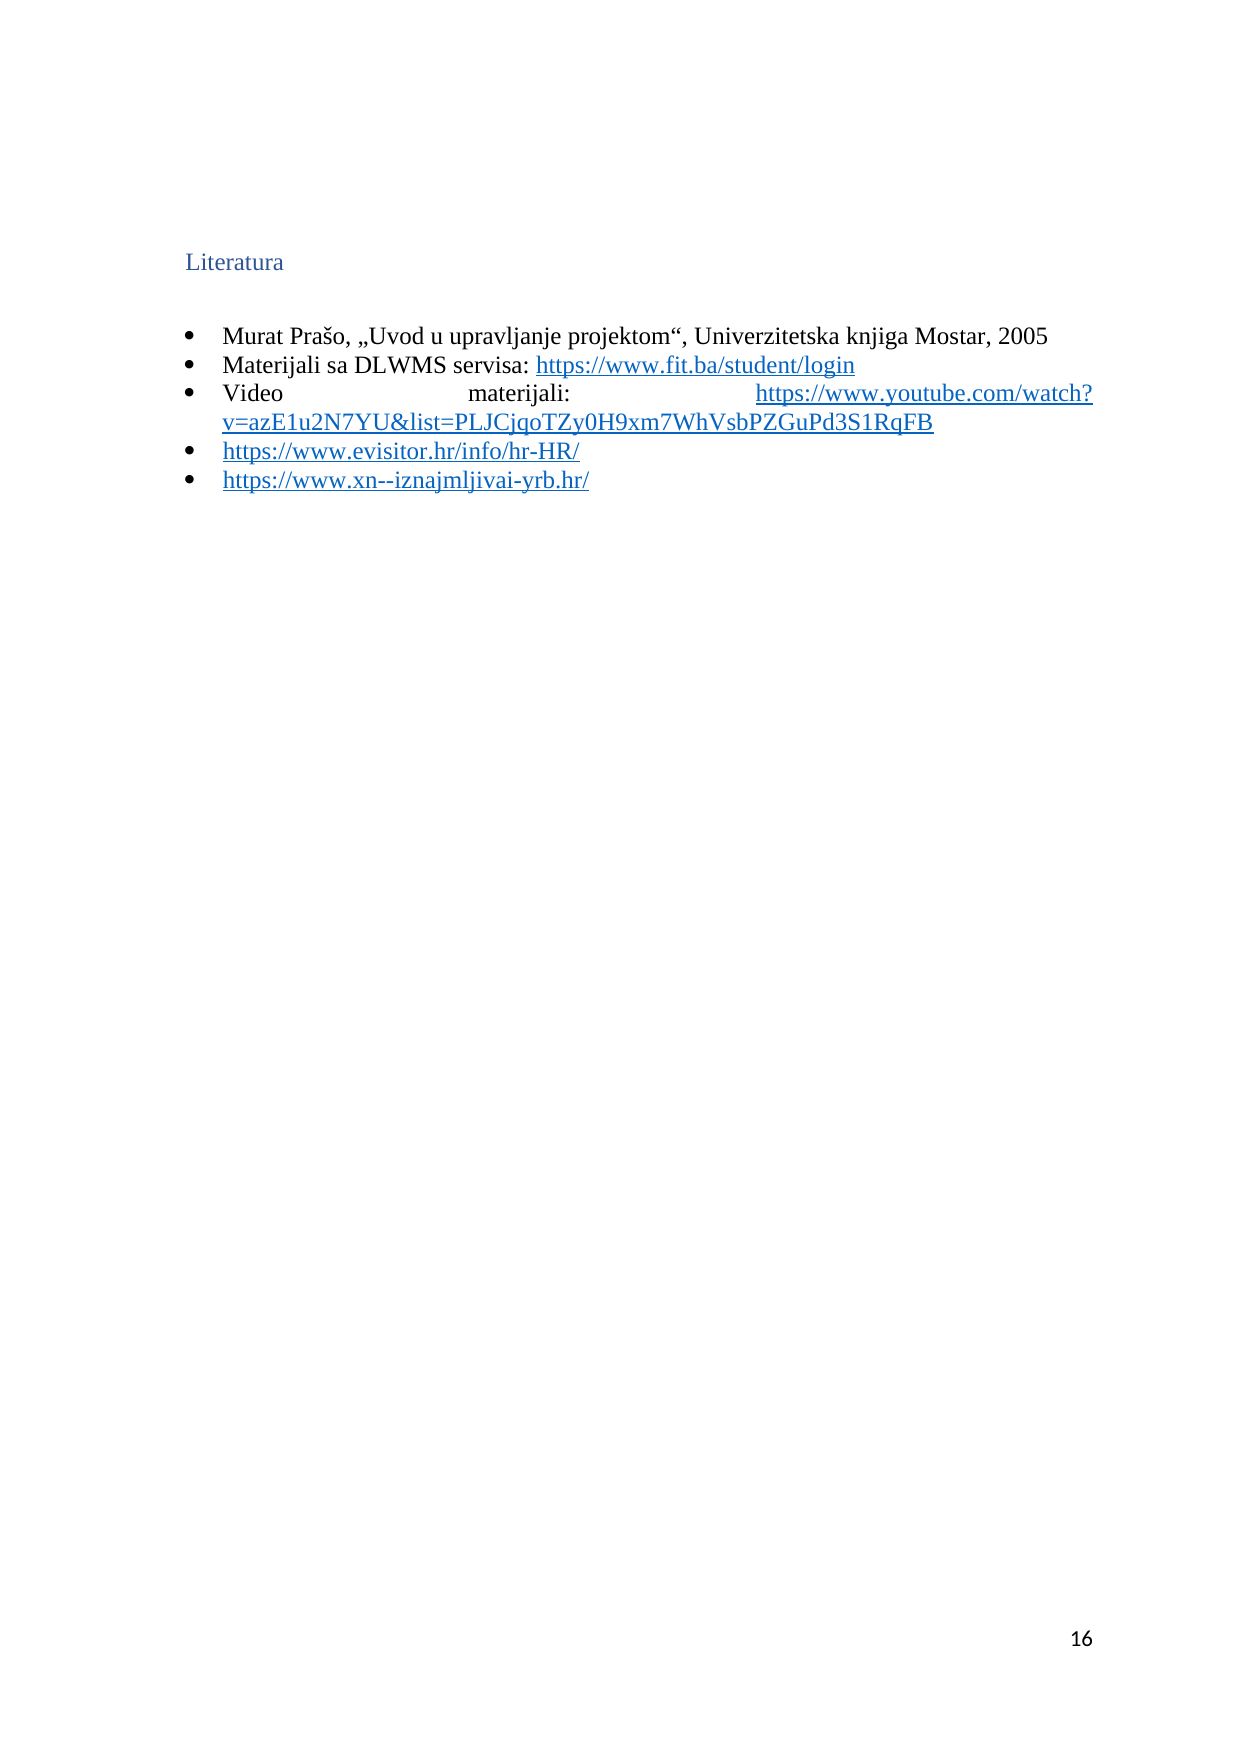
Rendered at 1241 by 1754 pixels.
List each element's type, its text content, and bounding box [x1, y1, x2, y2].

subtitle Literatura [185, 247, 1093, 276]
list Materijali sa DLWMS servisa: https://www.fit.ba/student/login [185, 350, 1093, 378]
list Video materijali: https://www.youtube.com/watch?v=azE1u2N7YU&list=PLJCjqoTZy0H9xm7WhVsbPZGuPd3S1RqFB [185, 378, 1093, 436]
list https://www.xn--iznajmljivai-yrb.hr/ [185, 465, 1093, 493]
list Murat Prašo, „Uvod u upravljanje projektom“, Univerzitetska knjiga Mostar, 2005 [185, 321, 1093, 350]
list https://www.evisitor.hr/info/hr-HR/ [185, 436, 1093, 465]
